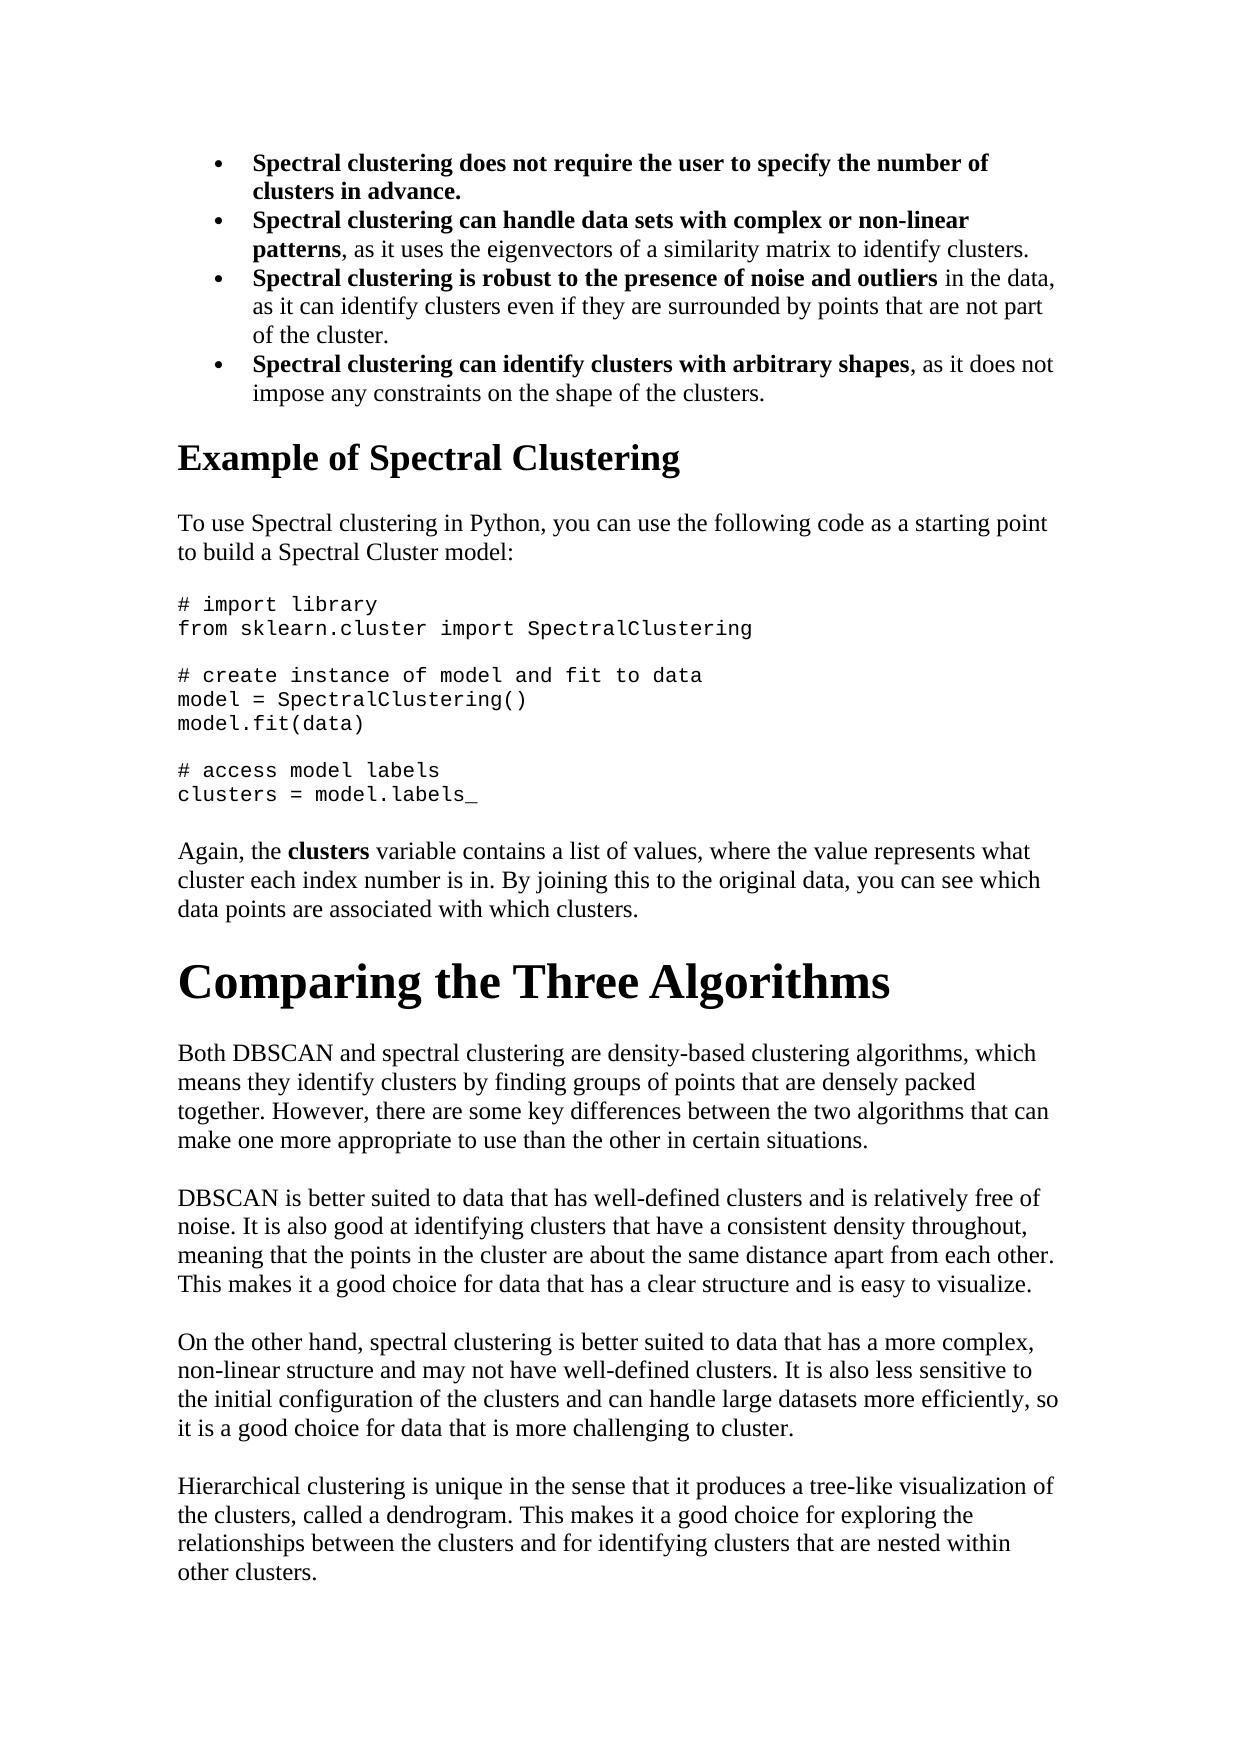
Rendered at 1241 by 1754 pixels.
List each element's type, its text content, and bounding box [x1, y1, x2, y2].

text Example of Spectral Clustering [177, 436, 1063, 479]
text DBSCAN is better suited to data that has well-defined clusters and is relatively free of noise. It is also good at identifying clusters that have a consistent density throughout, meaning that the points in the cluster are about the same distance apart from each other. This makes it a good choice for data that has a clear structure and is easy to visualize. [177, 1183, 1063, 1298]
text Comparing the Three Algorithms [177, 952, 1063, 1009]
list Spectral clustering does not require the user to specify the number of clusters in advance. [215, 148, 1063, 205]
list Spectral clustering can handle data sets with complex or non-linear patterns, as it uses the eigenvectors of a similarity matrix to identify clusters. [215, 205, 1063, 263]
text Again, the clusters variable contains a list of values, where the value represents what cluster each index number is in. By joining this to the original data, you can see which data points are associated with which clusters. [177, 836, 1063, 923]
list Spectral clustering is robust to the presence of noise and outliers in the data, as it can identify clusters even if they are surrounded by points that are not part of the cluster. [215, 263, 1063, 349]
text # import library from sklearn.cluster import SpectralClustering # create instance of model and fit to data model = SpectralClustering() model.fit(data) # access model labels clusters = model.labels_ [177, 594, 1063, 807]
text On the other hand, spectral clustering is better suited to data that has a more complex, non-linear structure and may not have well-defined clusters. It is also less sensitive to the initial configuration of the clusters and can handle large datasets more efficiently, so it is a good choice for data that is more challenging to cluster. [177, 1327, 1063, 1442]
text Both DBSCAN and spectral clustering are density-based clustering algorithms, which means they identify clusters by finding groups of points that are densely packed together. However, there are some key differences between the two algorithms that can make one more appropriate to use than the other in certain situations. [177, 1038, 1063, 1153]
text Hierarchical clustering is unique in the sense that it produces a tree-like visualization of the clusters, called a dendrogram. This makes it a good choice for exploring the relationships between the clusters and for identifying clusters that are nested within other clusters. [177, 1471, 1063, 1586]
list Spectral clustering can identify clusters with arbitrary shapes, as it does not impose any constraints on the shape of the clusters. [215, 349, 1063, 406]
text To use Spectral clustering in Python, you can use the following code as a starting point to build a Spectral Cluster model: [177, 508, 1063, 565]
